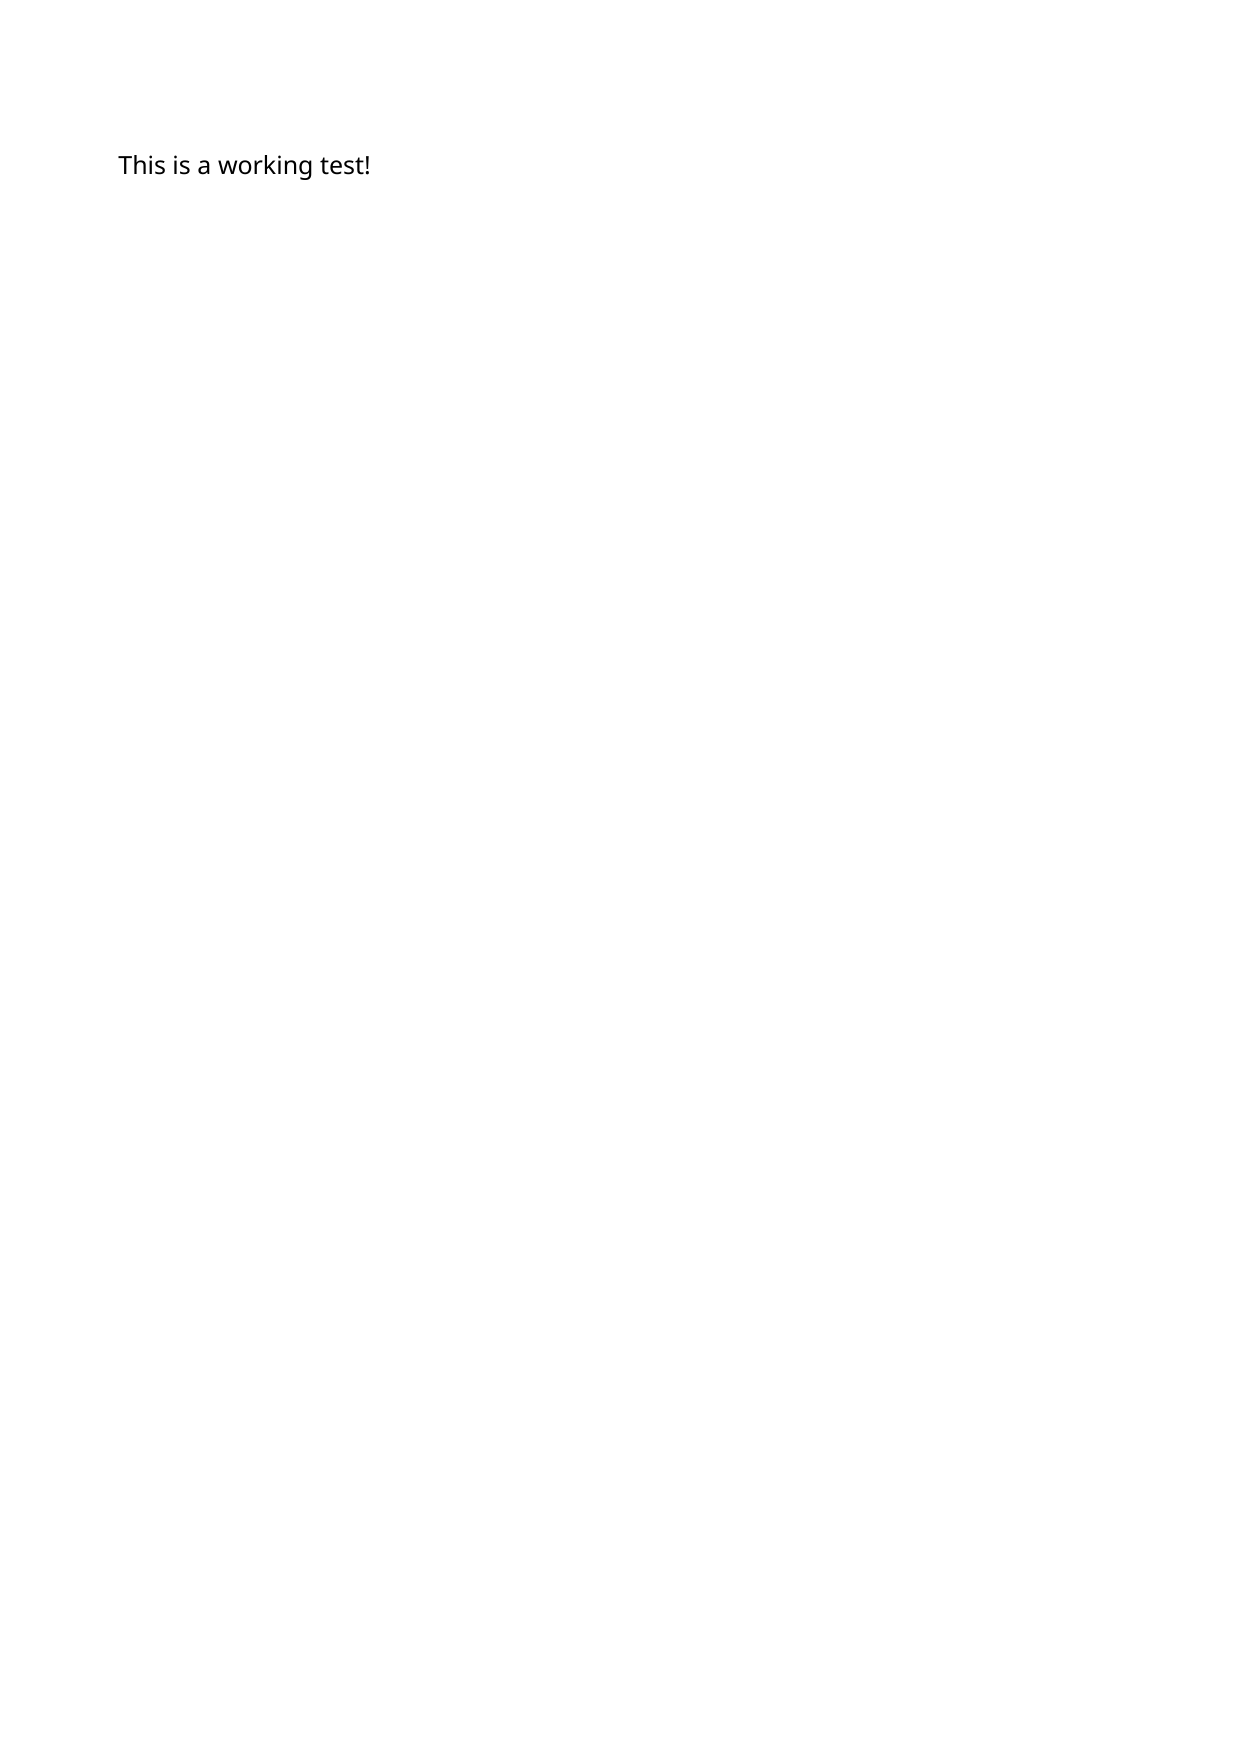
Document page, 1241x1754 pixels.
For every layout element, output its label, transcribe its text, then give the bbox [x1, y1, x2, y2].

text This is a working test! [118, 148, 1122, 182]
